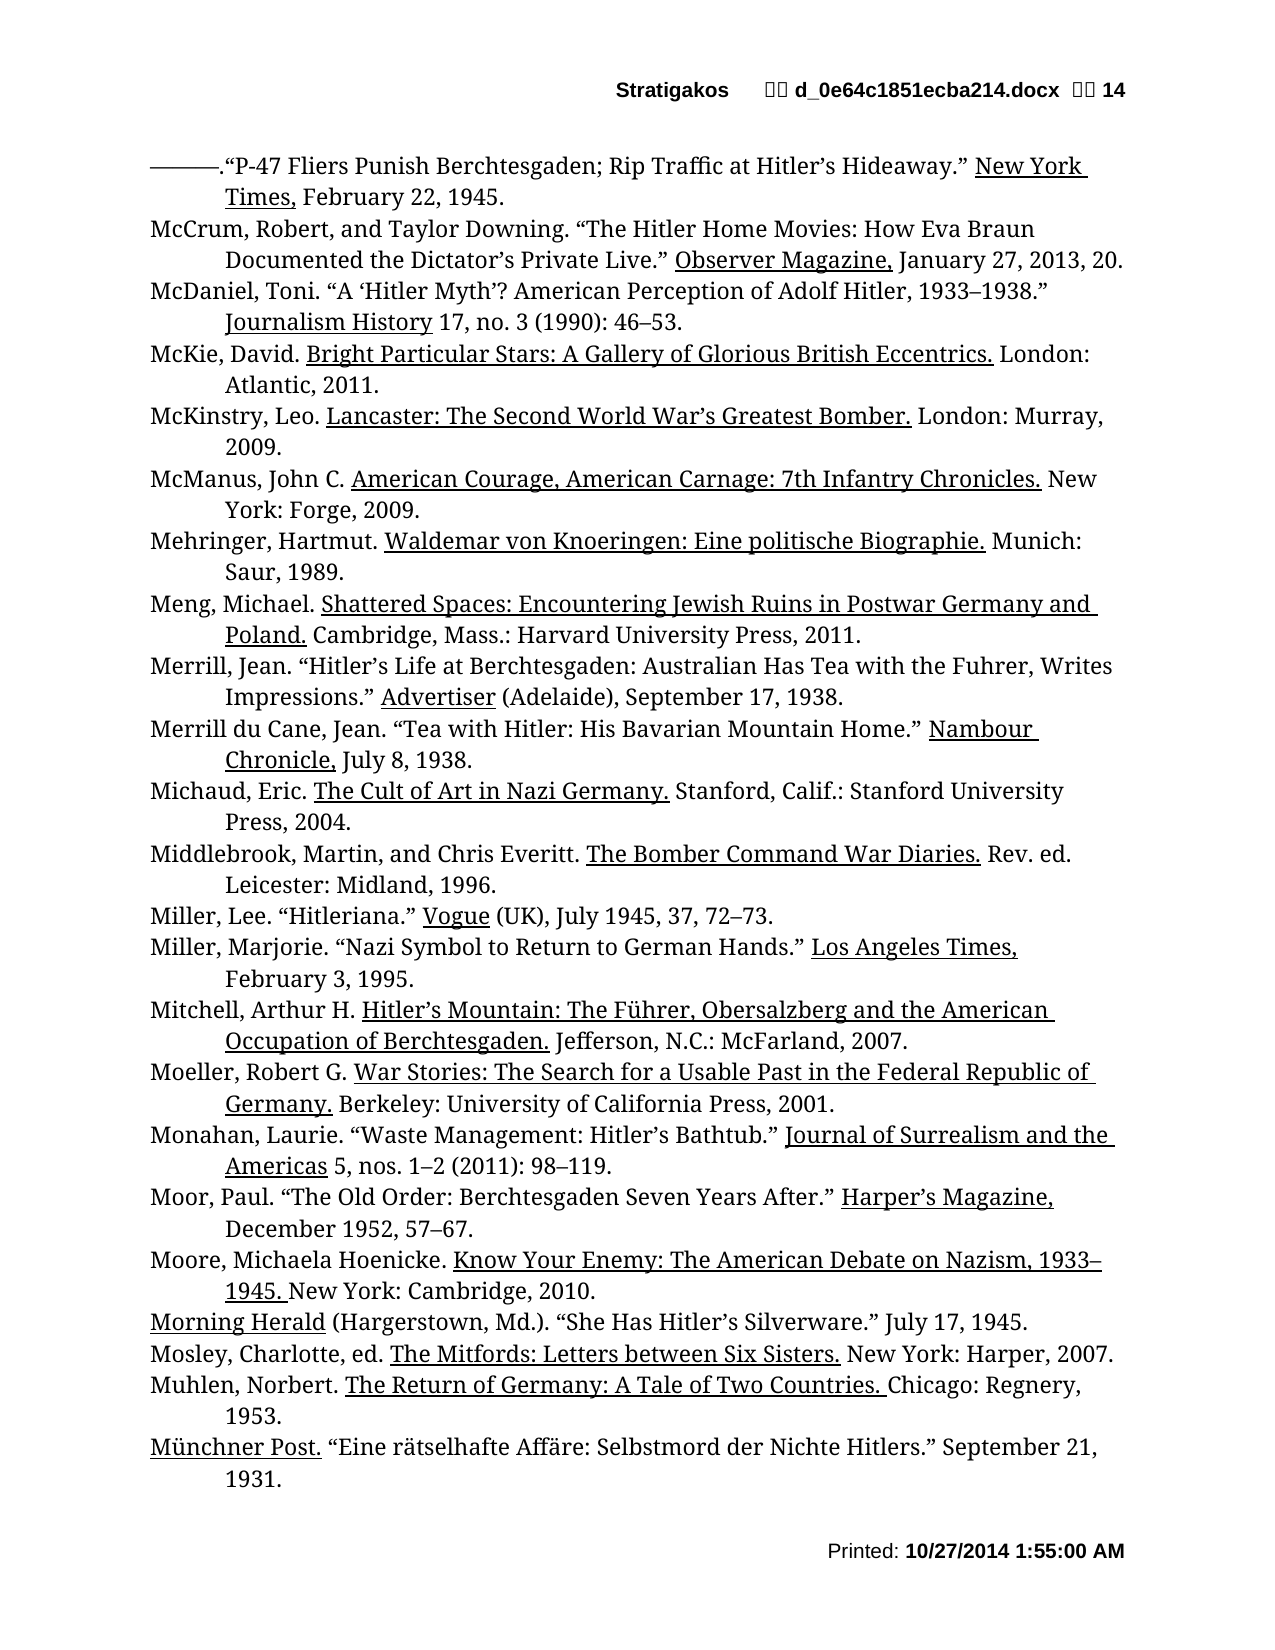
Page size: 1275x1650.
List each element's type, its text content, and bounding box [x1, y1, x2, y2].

text Michaud, Eric. The Cult of Art in Nazi Germany. Stanford, Calif.: Stanford University Press, 2004. [150, 775, 1125, 837]
text McCrum, Robert, and Taylor Downing. “The Hitler Home Movies: How Eva Braun Documented the Dictator’s Private Live.” Observer Magazine, January 27, 2013, 20. [150, 212, 1125, 275]
text Miller, Marjorie. “Nazi Symbol to Return to German Hands.” Los Angeles Times, February 3, 1995. [150, 931, 1125, 994]
text Middlebrook, Martin, and Chris Everitt. The Bomber Command War Diaries. Rev. ed. Leicester: Midland, 1996. [150, 837, 1125, 900]
text Moeller, Robert G. War Stories: The Search for a Usable Past in the Federal Republic of Germany. Berkeley: University of California Press, 2001. [150, 1056, 1125, 1119]
text Muhlen, Norbert. The Return of Germany: A Tale of Two Countries. Chicago: Regnery, 1953. [150, 1369, 1125, 1431]
text Miller, Lee. “Hitleriana.” Vogue (UK), July 1945, 37, 72–73. [150, 900, 1125, 931]
text Mitchell, Arthur H. Hitler’s Mountain: The Führer, Obersalzberg and the American Occupation of Berchtesgaden. Jefferson, N.C.: McFarland, 2007. [150, 994, 1125, 1056]
text Moore, Michaela Hoenicke. Know Your Enemy: The American Debate on Nazism, 1933–1945. New York: Cambridge, 2010. [150, 1244, 1125, 1306]
text Merrill, Jean. “Hitler’s Life at Berchtesgaden: Australian Has Tea with the Fuhrer, Writes Impressions.” Advertiser (Adelaide), September 17, 1938. [150, 650, 1125, 712]
text Morning Herald (Hargerstown, Md.). “She Has Hitler’s Silverware.” July 17, 1945. [150, 1306, 1125, 1337]
text Mehringer, Hartmut. Waldemar von Knoeringen: Eine politische Biographie. Munich: Saur, 1989. [150, 525, 1125, 587]
text Merrill du Cane, Jean. “Tea with Hitler: His Bavarian Mountain Home.” Nambour Chronicle, July 8, 1938. [150, 712, 1125, 775]
text McDaniel, Toni. “A ‘Hitler Myth’? American Perception of Adolf Hitler, 1933–1938.” Journalism History 17, no. 3 (1990): 46–53. [150, 275, 1125, 337]
text Mosley, Charlotte, ed. The Mitfords: Letters between Six Sisters. New York: Harper, 2007. [150, 1337, 1125, 1369]
text ———.“P-47 Fliers Punish Berchtesgaden; Rip Traffic at Hitler’s Hideaway.” New York Times, February 22, 1945. [150, 150, 1125, 212]
text McManus, John C. American Courage, American Carnage: 7th Infantry Chronicles. New York: Forge, 2009. [150, 462, 1125, 525]
text Münchner Post. “Eine rätselhafte Affäre: Selbstmord der Nichte Hitlers.” September 21, 1931. [150, 1431, 1125, 1494]
text Meng, Michael. Shattered Spaces: Encountering Jewish Ruins in Postwar Germany and Poland. Cambridge, Mass.: Harvard University Press, 2011. [150, 587, 1125, 650]
text Moor, Paul. “The Old Order: Berchtesgaden Seven Years After.” Harper’s Magazine, December 1952, 57–67. [150, 1181, 1125, 1244]
text Monahan, Laurie. “Waste Management: Hitler’s Bathtub.” Journal of Surrealism and the Americas 5, nos. 1–2 (2011): 98–119. [150, 1119, 1125, 1181]
text McKinstry, Leo. Lancaster: The Second World War’s Greatest Bomber. London: Murray, 2009. [150, 400, 1125, 462]
text McKie, David. Bright Particular Stars: A Gallery of Glorious British Eccentrics. London: Atlantic, 2011. [150, 337, 1125, 400]
